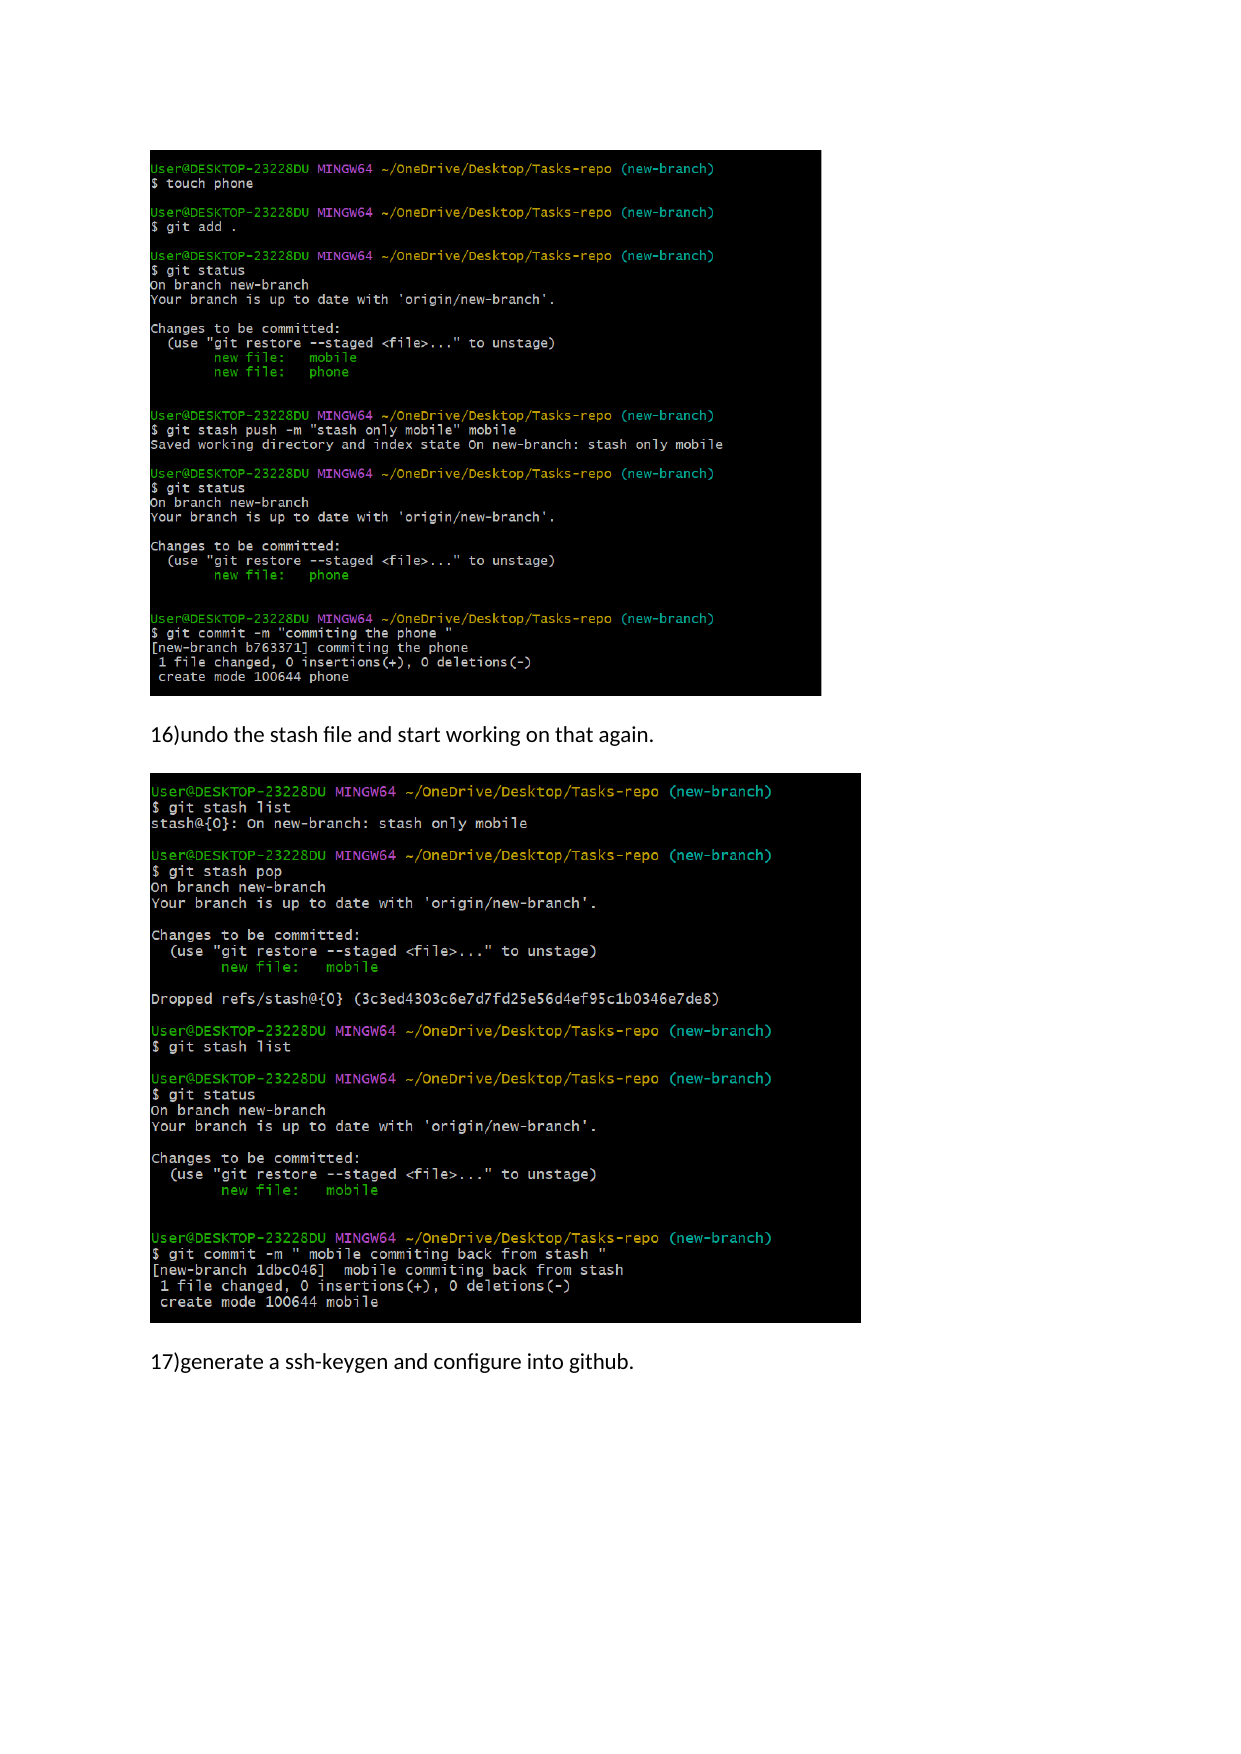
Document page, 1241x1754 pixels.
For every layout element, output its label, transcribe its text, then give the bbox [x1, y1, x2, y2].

text 17)generate a ssh-keygen and configure into github. [150, 1347, 1090, 1375]
picture [150, 150, 822, 696]
text 16)undo the stash file and start working on that again. [150, 720, 1090, 748]
picture [150, 773, 861, 1323]
